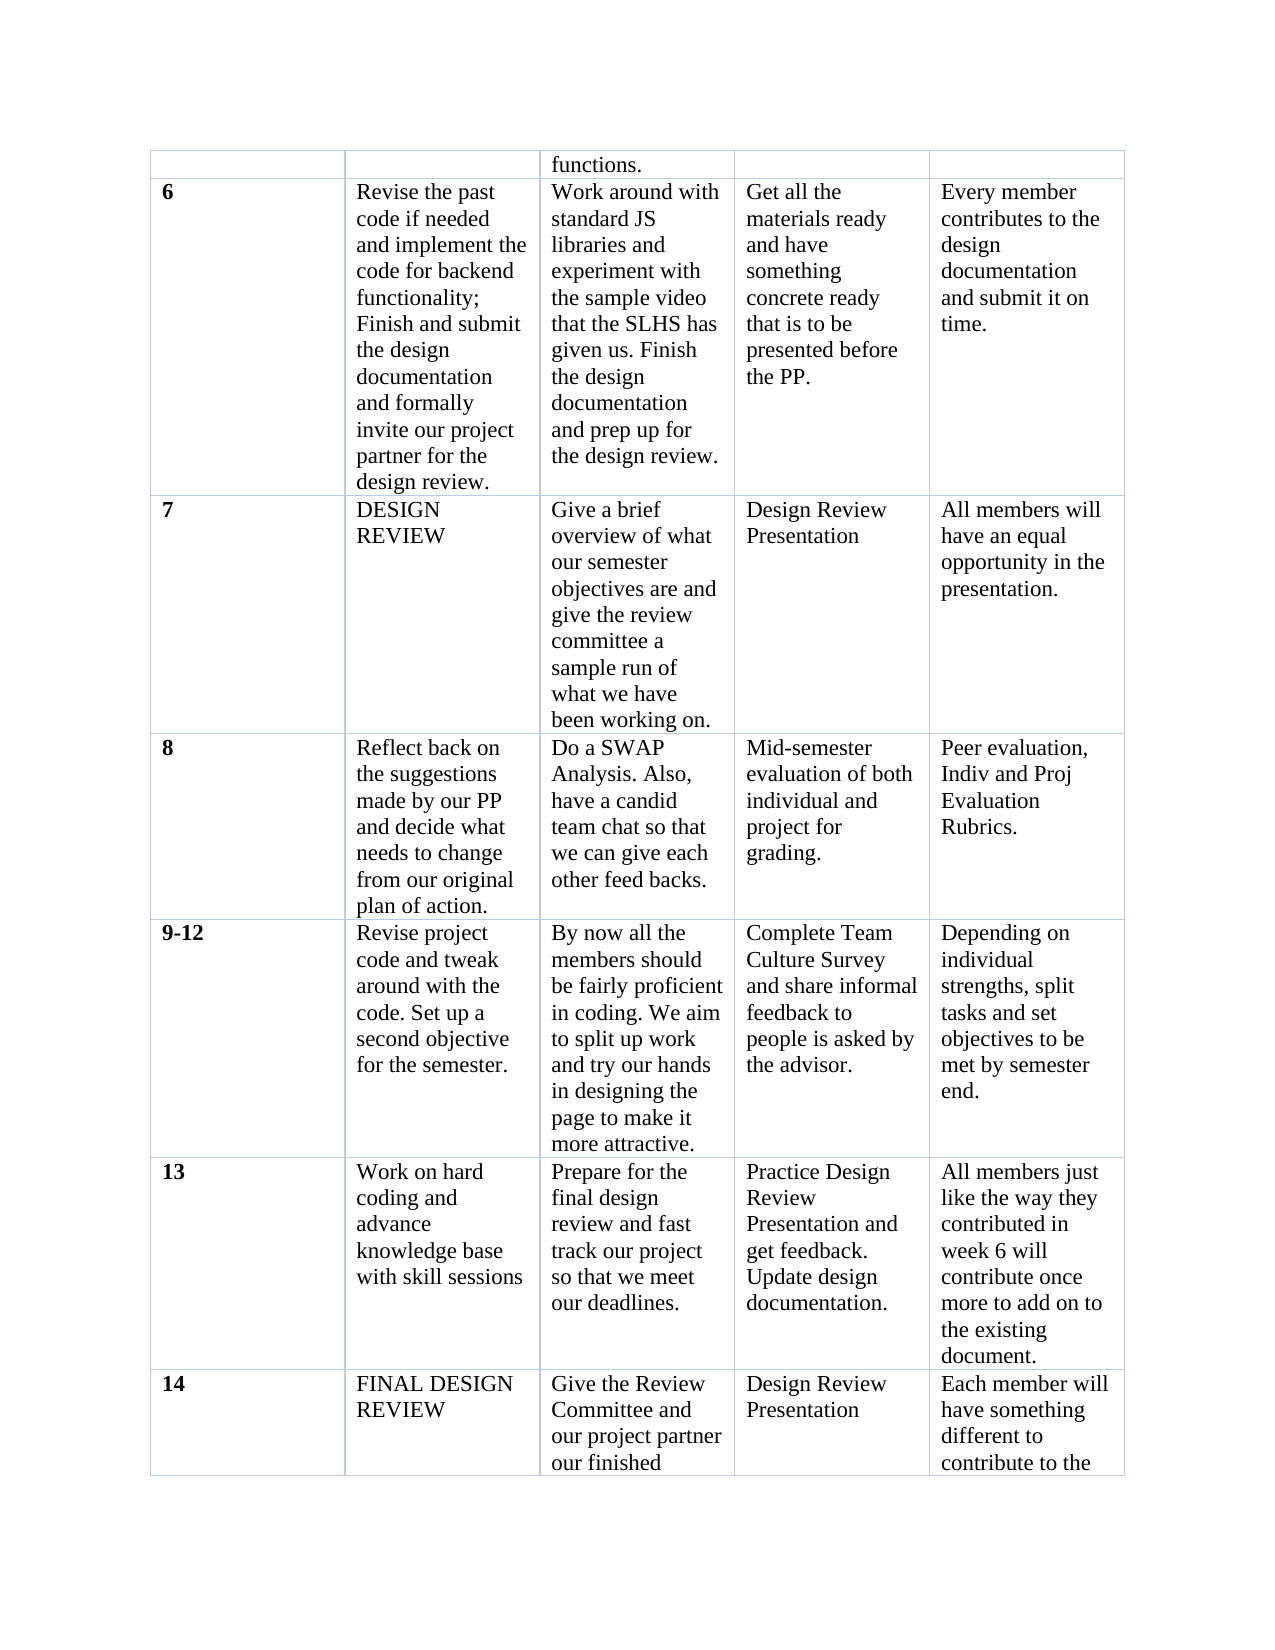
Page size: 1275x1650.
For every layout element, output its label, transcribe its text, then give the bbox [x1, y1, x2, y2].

table_cell Revise project code and tweak around with the code. Set up a second objective for the semester. [346, 920, 539, 1157]
table_cell Work on hard coding and advance knowledge base with skill sessions [346, 1158, 539, 1368]
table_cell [346, 151, 539, 177]
table_cell Reflect back on the suggestions made by our PP and decide what needs to change from our original plan of action. [346, 734, 539, 918]
table_cell 9-12 [151, 920, 344, 1157]
table_cell By now all the members should be fairly proficient in coding. We aim to split up work and try our hands in designing the page to make it more attractive. [541, 920, 734, 1157]
table_cell Get all the materials ready and have something concrete ready that is to be presented before the PP. [735, 179, 929, 495]
table_cell Revise the past code if needed and implement the code for backend functionality; Finish and submit the design documentation and formally invite our project partner for the design review. [346, 179, 539, 495]
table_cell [541, 1370, 734, 1475]
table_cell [735, 1370, 929, 1475]
table_cell Prepare for the final design review and fast track our project so that we meet our deadlines. [541, 1158, 734, 1368]
table_cell 8 [151, 734, 344, 918]
table_cell Give a brief overview of what our semester objectives are and give the review committee a sample run of what we have been working on. [541, 496, 734, 733]
table_cell Work around with standard JS libraries and experiment with the sample video that the SLHS has given us. Finish the design documentation and prep up for the design review. [541, 179, 734, 495]
table_cell 14 [151, 1370, 344, 1475]
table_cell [930, 1370, 1124, 1475]
table_cell Every member contributes to the design documentation and submit it on time. [930, 179, 1124, 495]
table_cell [735, 151, 929, 177]
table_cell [930, 151, 1124, 177]
table_cell Practice Design Review Presentation and get feedback. Update design documentation. [735, 1158, 929, 1368]
table_cell Complete Team Culture Survey and share informal feedback to people is asked by the advisor. [735, 920, 929, 1157]
table_cell 7 [151, 496, 344, 733]
table_cell Do a SWAP Analysis. Also, have a candid team chat so that we can give each other feed backs. [541, 734, 734, 918]
table_cell DESIGN REVIEW [346, 496, 539, 733]
table_cell Depending on individual strengths, split tasks and set objectives to be met by semester end. [930, 920, 1124, 1157]
table_cell 5 [151, 151, 344, 177]
table_cell Design Review Presentation [735, 496, 929, 733]
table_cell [541, 151, 734, 177]
table_cell All members will have an equal opportunity in the presentation. [930, 496, 1124, 733]
table_cell All members just like the way they contributed in week 6 will contribute once more to add on to the existing document. [930, 1158, 1124, 1368]
table_cell Mid-semester evaluation of both individual and project for grading. [735, 734, 929, 918]
table_cell 13 [151, 1158, 344, 1368]
table_cell FINAL DESIGN REVIEW [346, 1370, 539, 1475]
table_cell Peer evaluation, Indiv and Proj Evaluation Rubrics. [930, 734, 1124, 918]
table_cell 6 [151, 179, 344, 495]
